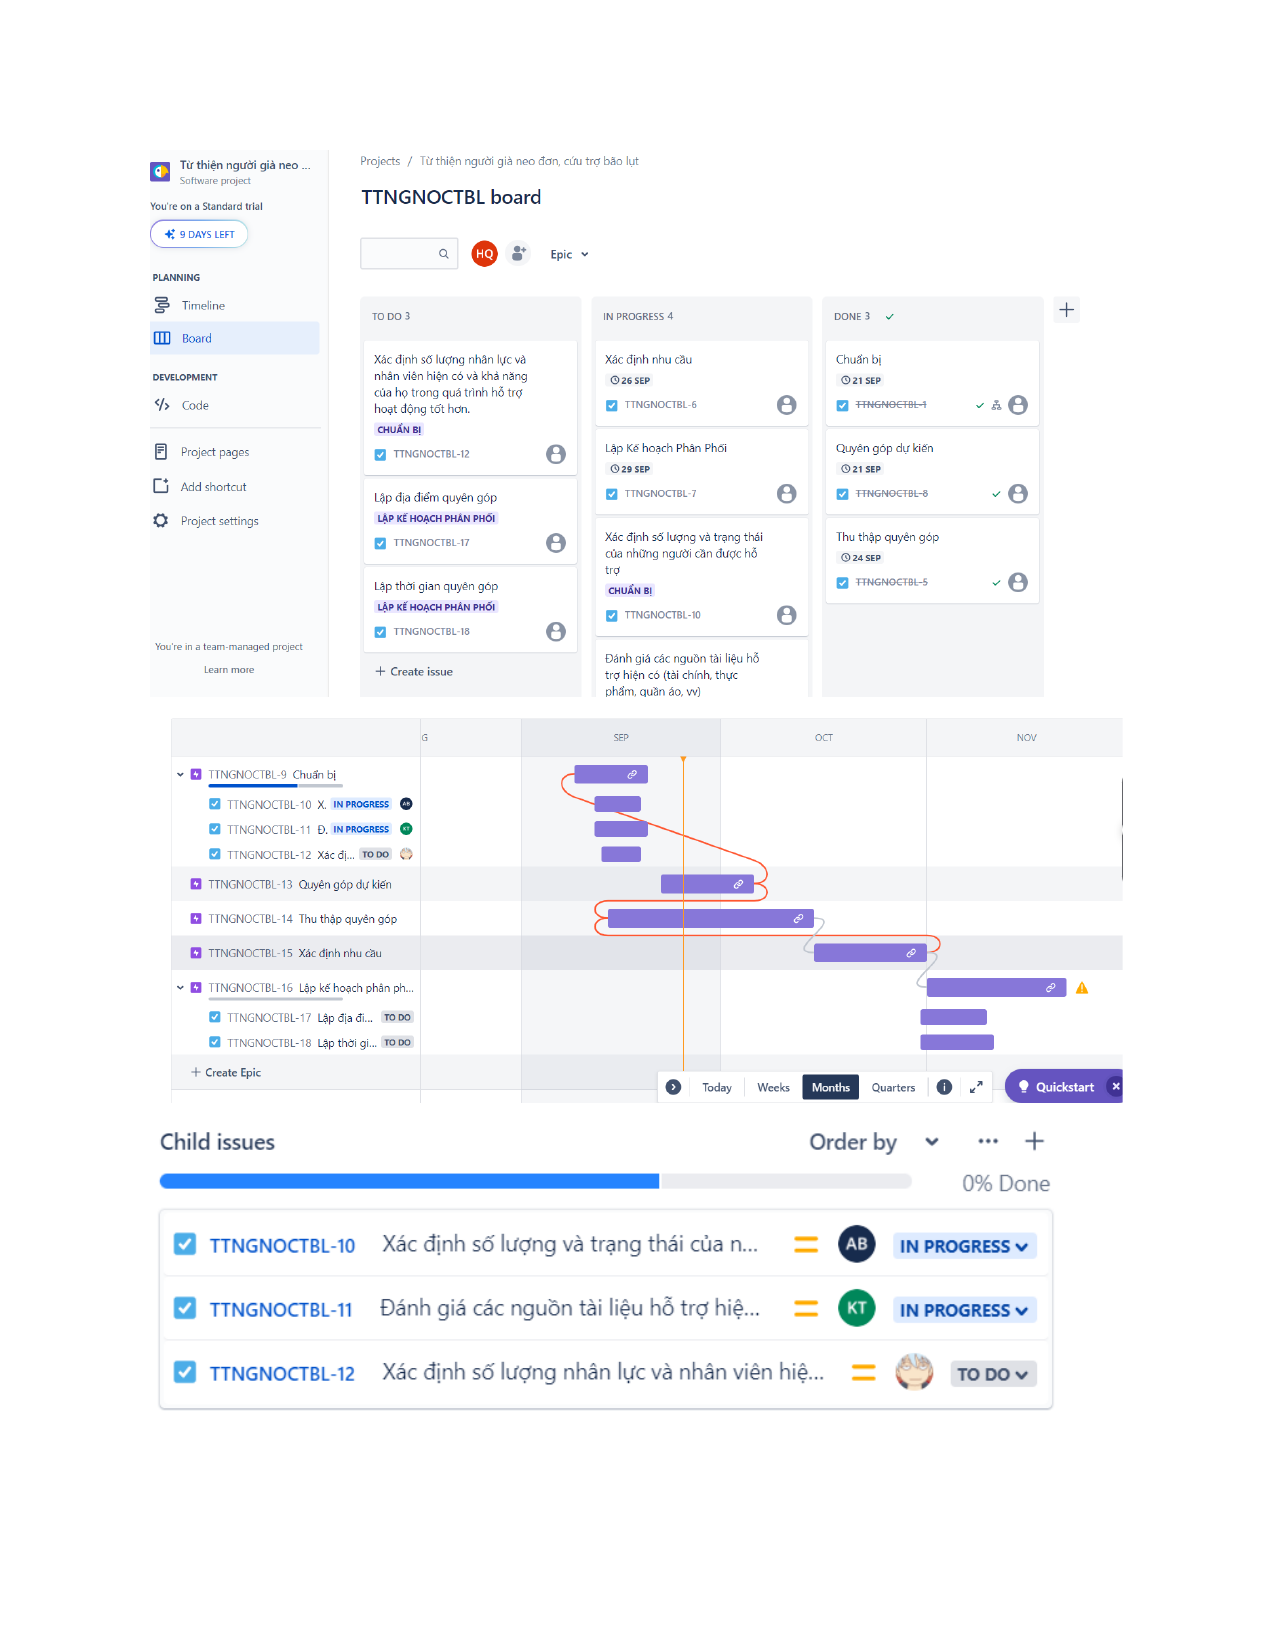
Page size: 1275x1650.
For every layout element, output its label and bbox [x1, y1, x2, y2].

picture [150, 150, 1124, 697]
picture [150, 1121, 1060, 1431]
picture [150, 715, 1123, 1103]
